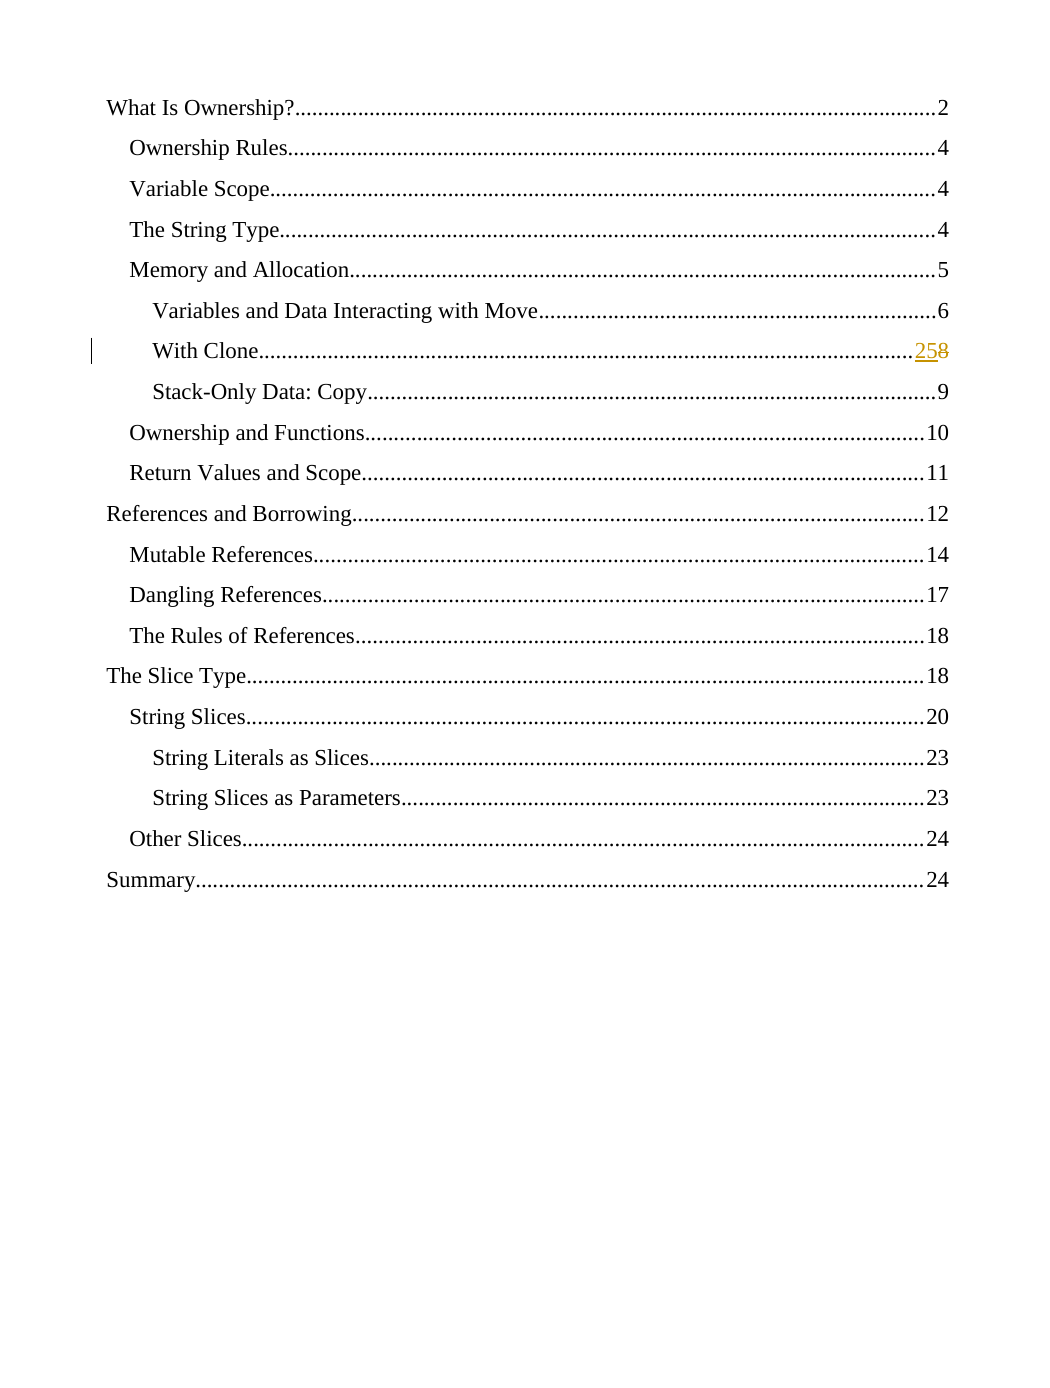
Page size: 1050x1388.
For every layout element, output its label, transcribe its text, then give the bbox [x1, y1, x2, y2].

text Variable Scope 4 [129, 175, 950, 201]
text Variables and Data Interacting with Move 6 [152, 297, 950, 323]
text Ownership and Functions 10 [129, 419, 950, 445]
text With Clone [152, 337, 950, 364]
text Summary 24 [106, 866, 950, 892]
text Ownership Rules 4 [129, 134, 950, 161]
text What Is Ownership? 2 [106, 94, 950, 120]
text String Slices as Parameters 23 [152, 784, 950, 811]
text Stack-Only Data: Copy 9 [152, 378, 950, 404]
text Other Slices 24 [129, 825, 950, 851]
text The String Type 4 [129, 216, 950, 242]
text The Slice Type 18 [106, 662, 950, 689]
text Memory and Allocation 5 [129, 256, 950, 283]
text The Rules of References 18 [129, 622, 950, 648]
text String Slices 20 [129, 703, 950, 729]
text String Literals as Slices 23 [152, 744, 950, 770]
text Return Values and Scope 11 [129, 459, 950, 486]
text Mutable References 14 [129, 541, 950, 567]
text References and Borrowing 12 [106, 500, 950, 526]
text Dangling References 17 [129, 581, 950, 608]
